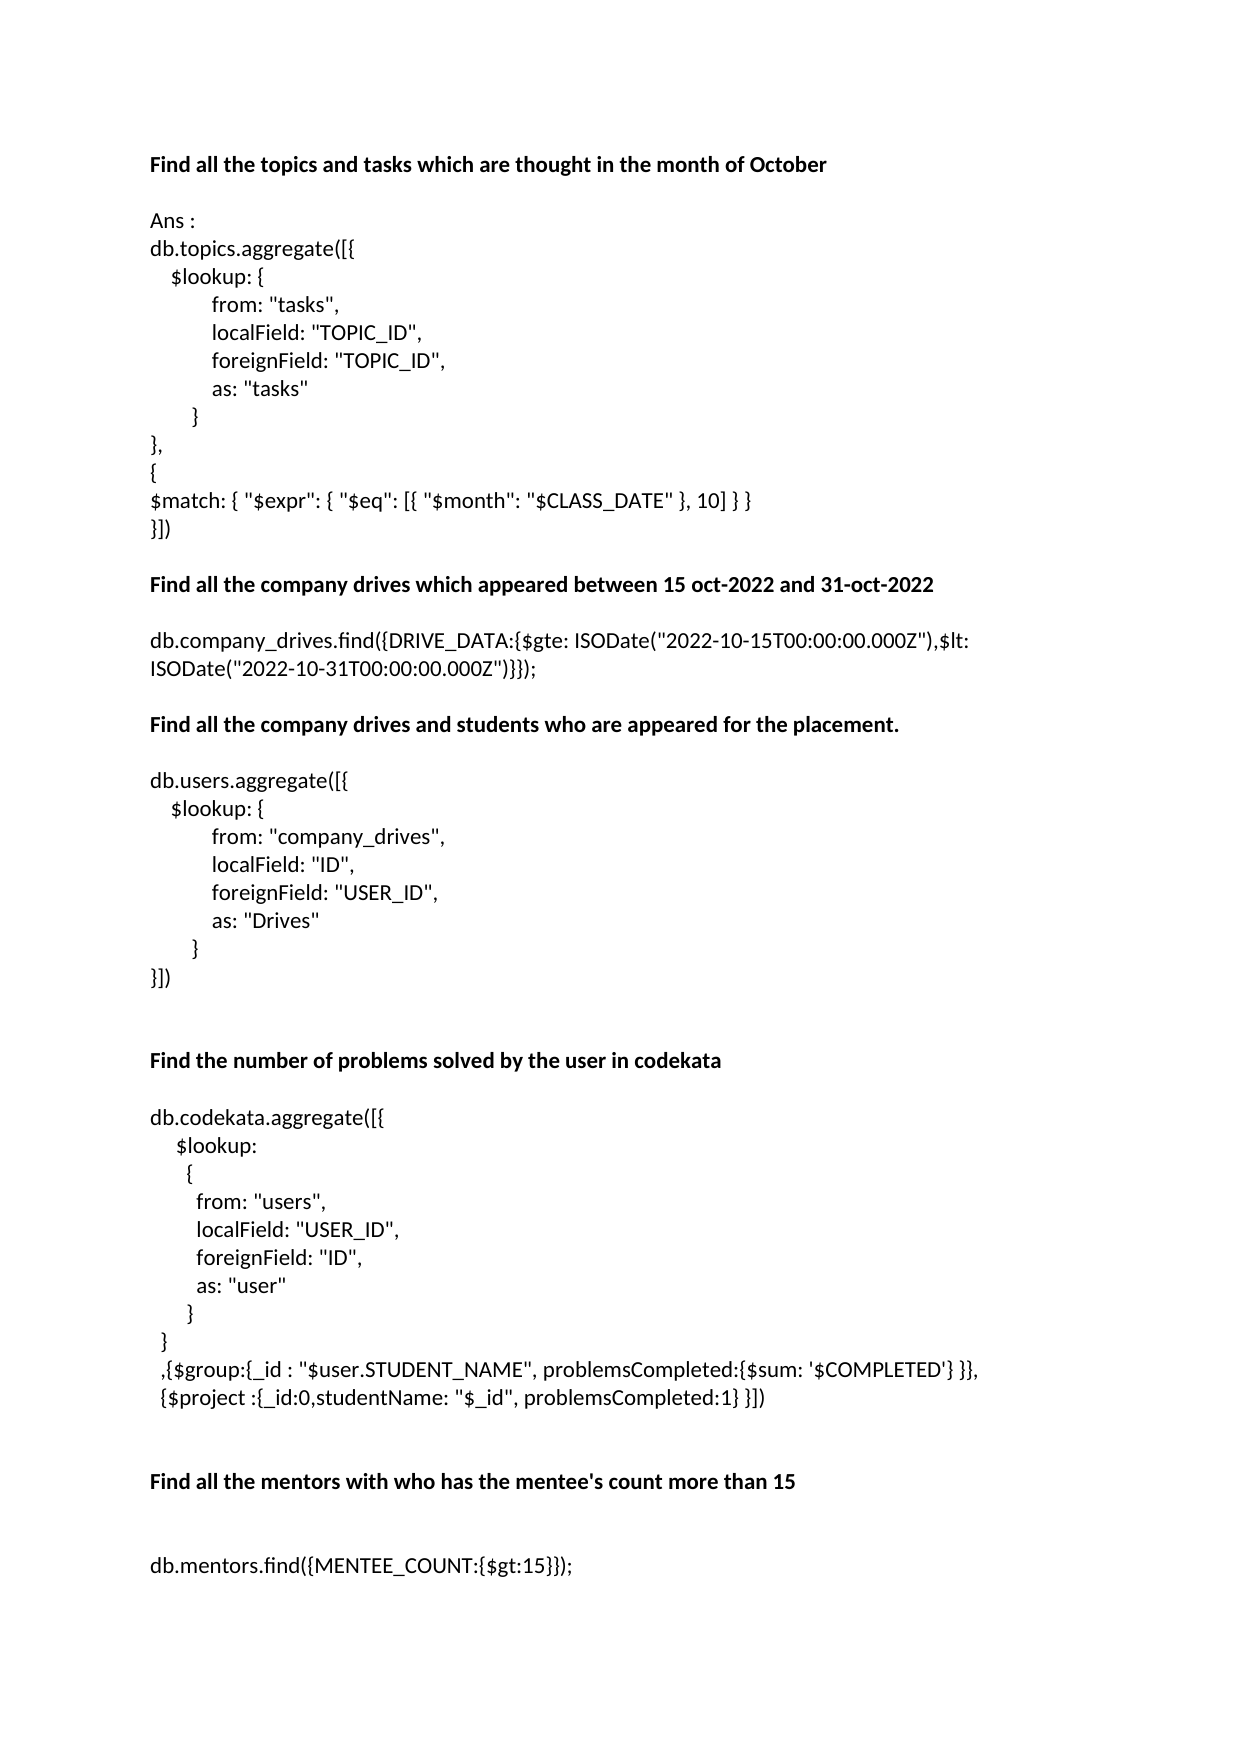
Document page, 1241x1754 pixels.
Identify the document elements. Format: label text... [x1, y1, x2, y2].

text db.company_drives.find({DRIVE_DATA:{$gte: ISODate("2022-10-15T00:00:00.000Z"),$lt: ISODate("2022-10-31T00:00:00.000Z")}}); [150, 626, 1090, 682]
text } [150, 934, 1090, 963]
text Find all the mentors with who has the mentee's count more than 15 [150, 1467, 1090, 1495]
text } [150, 402, 1090, 430]
text $lookup: { [150, 262, 1090, 290]
text }, [150, 430, 1090, 458]
text db.mentors.find({MENTEE_COUNT:{$gt:15}}); [150, 1551, 1090, 1579]
text db.users.aggregate([{ [150, 766, 1090, 794]
text from: "company_drives", [150, 822, 1090, 851]
text foreignField: "USER_ID", [150, 878, 1090, 907]
text foreignField: "TOPIC_ID", [150, 346, 1090, 374]
text $match: { "$expr": { "$eq": [{ "$month": "$CLASS_DATE" }, 10] } } [150, 486, 1090, 514]
text {$project :{_id:0,studentName: "$_id", problemsCompleted:1} }]) [150, 1383, 1090, 1411]
text db.topics.aggregate([{ [150, 234, 1090, 262]
text $lookup: [150, 1131, 1090, 1159]
text as: "Drives" [150, 907, 1090, 934]
text foreignField: "ID", [150, 1243, 1090, 1271]
text Ans : [150, 206, 1090, 234]
text localField: "USER_ID", [150, 1215, 1090, 1243]
text as: "user" [150, 1271, 1090, 1299]
text Find the number of problems solved by the user in codekata [150, 1047, 1090, 1075]
text }]) [150, 514, 1090, 542]
text { [150, 458, 1090, 486]
text Find all the company drives and students who are appeared for the placement. [150, 710, 1090, 738]
text as: "tasks" [150, 374, 1090, 402]
text Find all the topics and tasks which are thought in the month of October [150, 150, 1090, 178]
text } [150, 1327, 1090, 1355]
text { [150, 1159, 1090, 1187]
text Find all the company drives which appeared between 15 oct-2022 and 31-oct-2022 [150, 570, 1090, 598]
text from: "users", [150, 1187, 1090, 1215]
text localField: "ID", [150, 851, 1090, 878]
text }]) [150, 963, 1090, 991]
text db.codekata.aggregate([{ [150, 1103, 1090, 1131]
text $lookup: { [150, 794, 1090, 822]
text localField: "TOPIC_ID", [150, 318, 1090, 346]
text from: "tasks", [150, 290, 1090, 318]
text ,{$group:{_id : "$user.STUDENT_NAME", problemsCompleted:{$sum: '$COMPLETED'} }}, [150, 1355, 1090, 1383]
text } [150, 1299, 1090, 1327]
